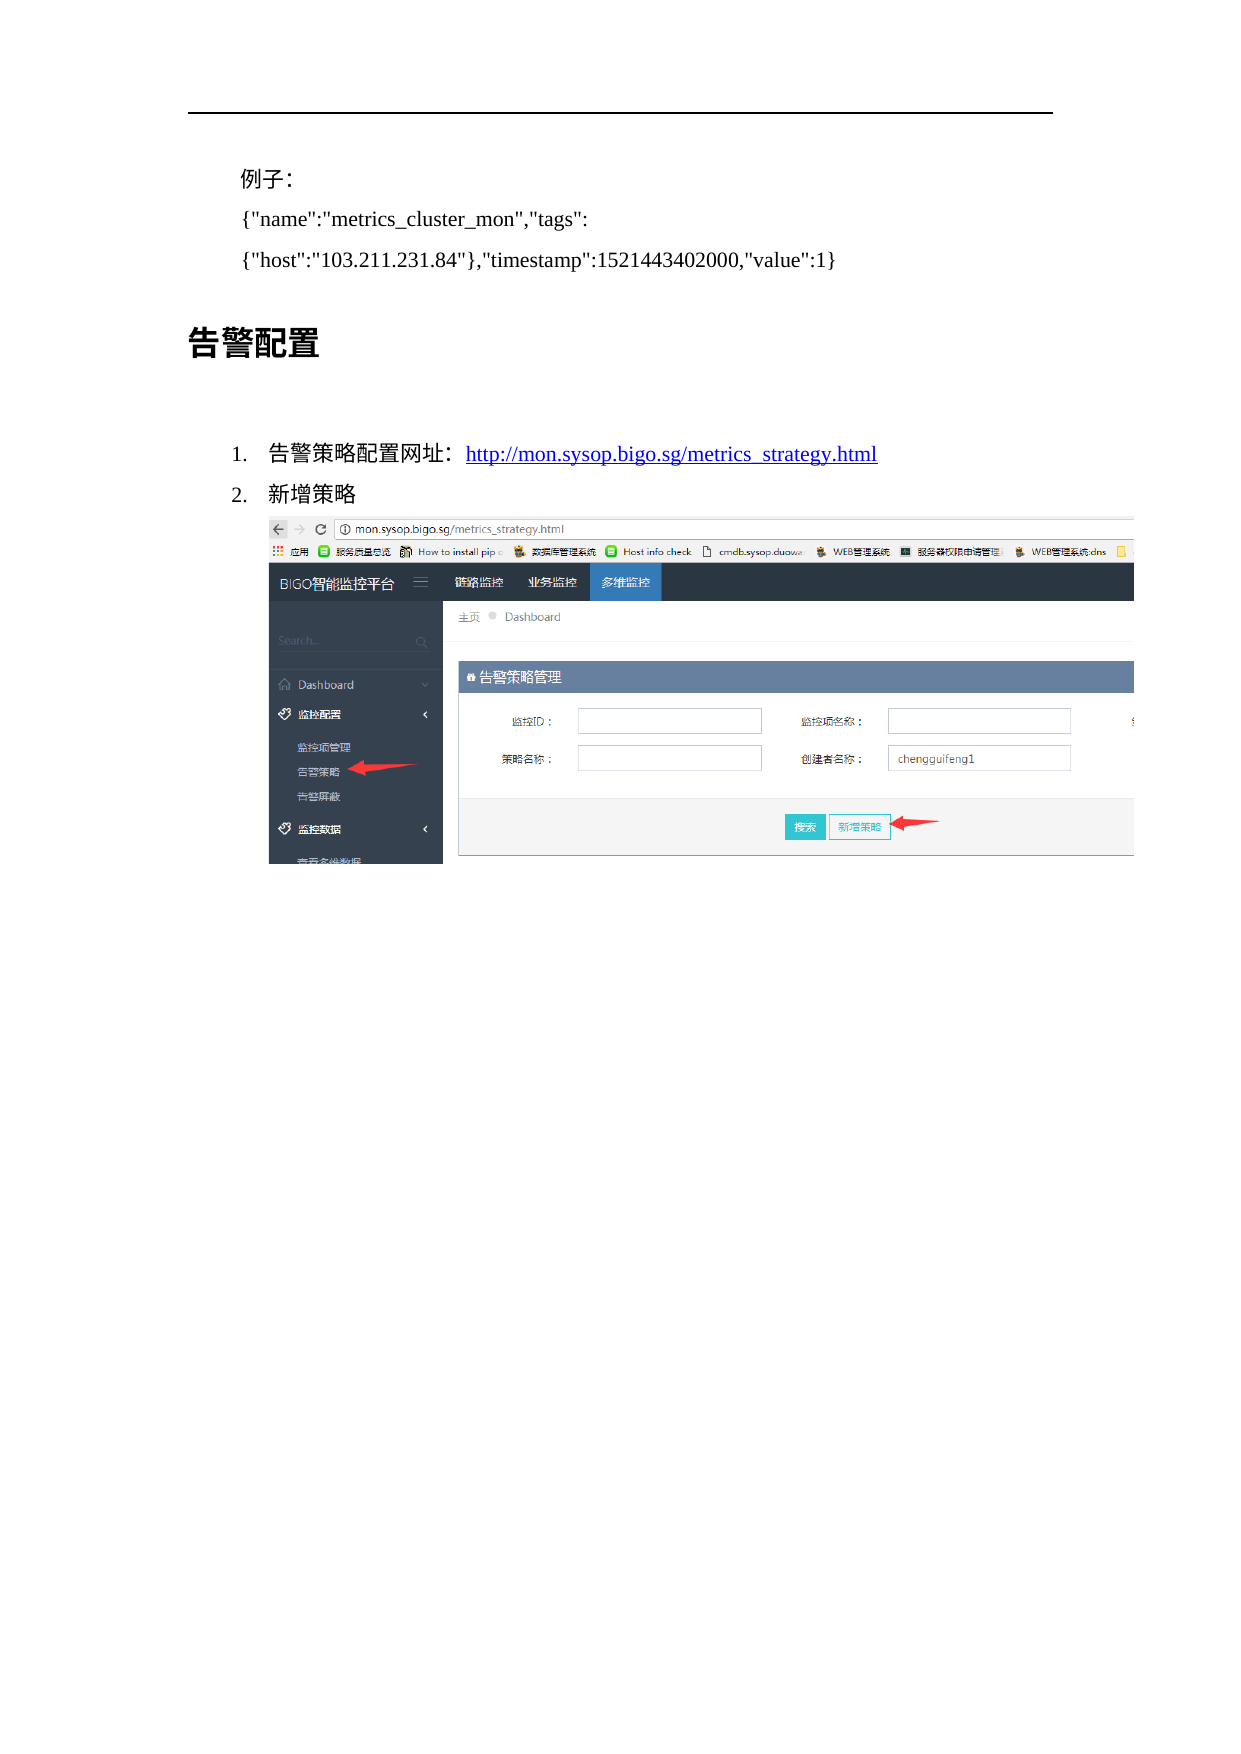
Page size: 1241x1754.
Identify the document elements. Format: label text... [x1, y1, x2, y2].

text {"name":"metrics_cluster_mon","tags":{"host":"103.211.231.84"},"timestamp":1521443402000,"value":1} [241, 202, 1053, 276]
list 告警策略配置网址：http://mon.sysop.bigo.sg/metrics_strategy.html [231, 436, 1053, 468]
picture [268, 516, 1134, 864]
list 新增策略 [231, 476, 1053, 509]
subtitle 告警配置 [187, 309, 1053, 374]
text 例子： [241, 162, 1053, 194]
